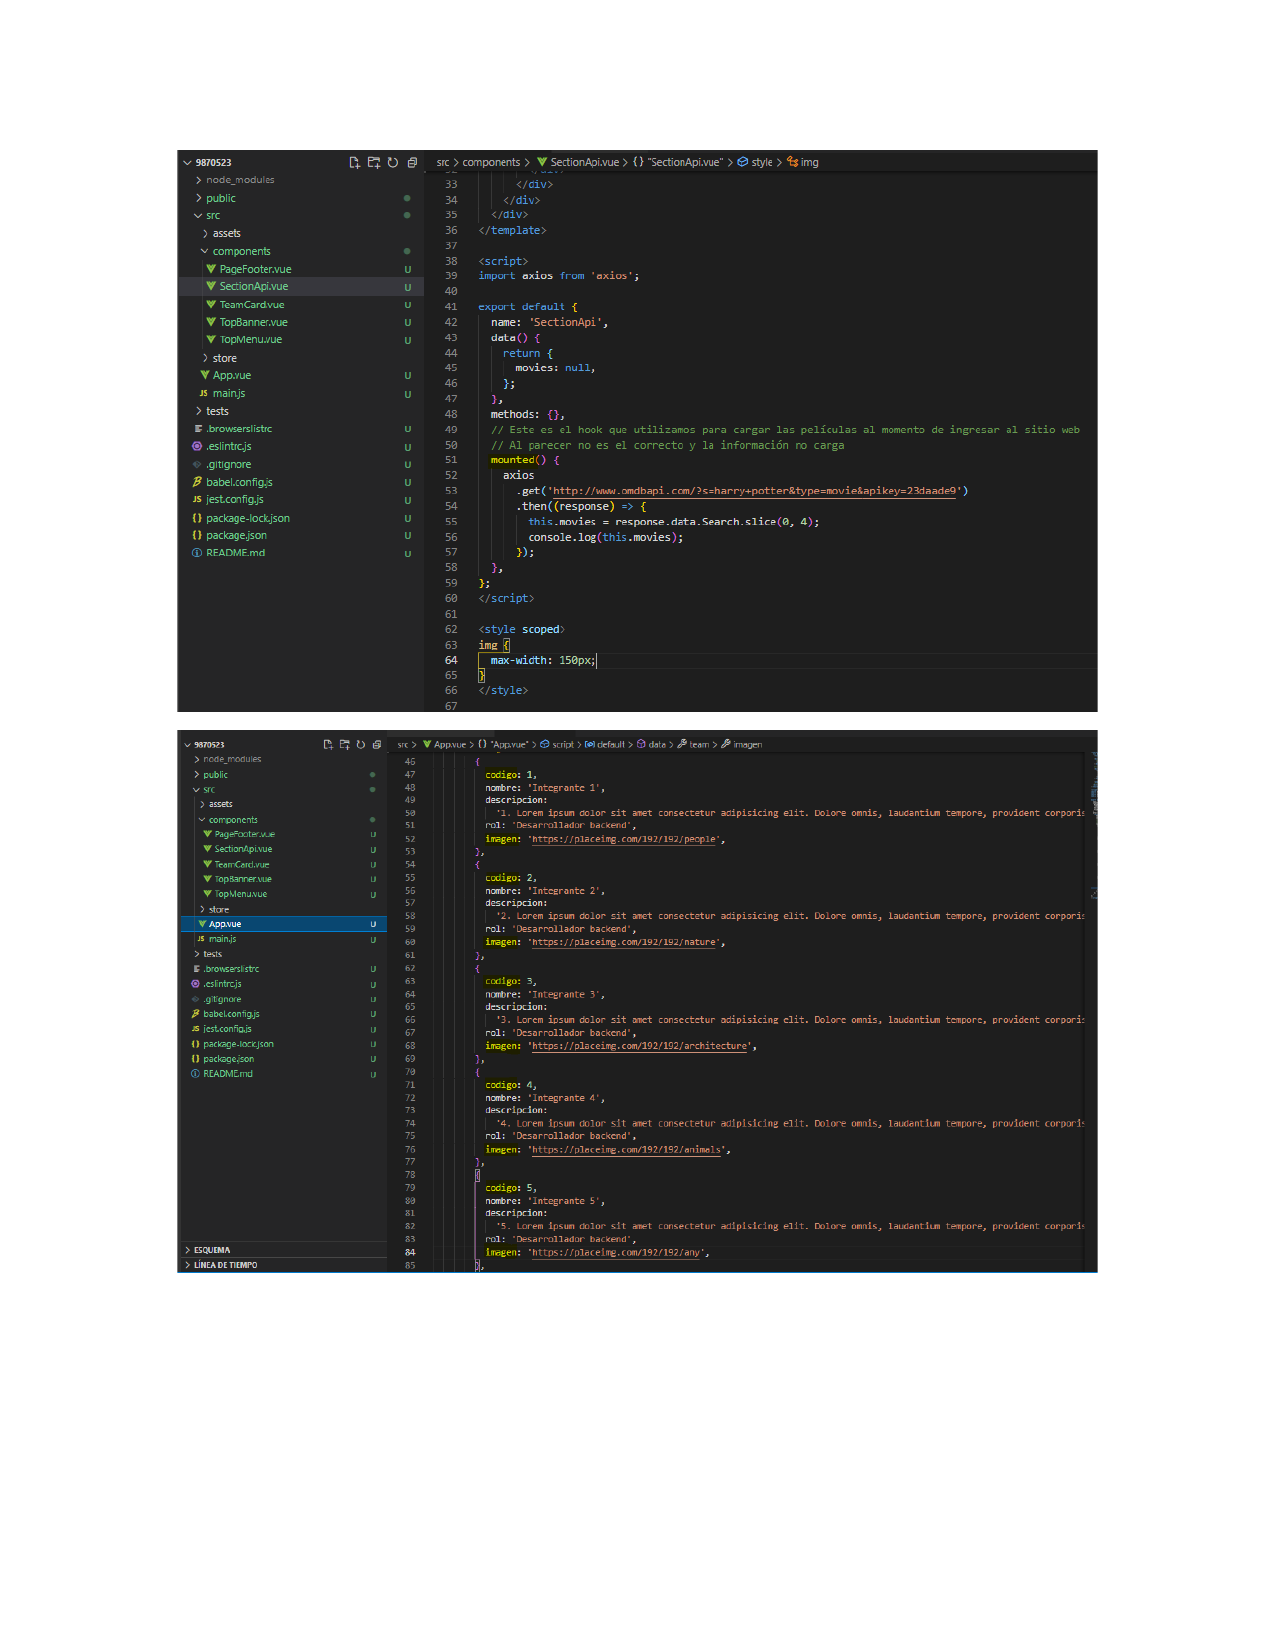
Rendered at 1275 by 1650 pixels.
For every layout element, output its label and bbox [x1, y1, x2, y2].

picture [177, 730, 1098, 1273]
picture [177, 150, 1098, 712]
